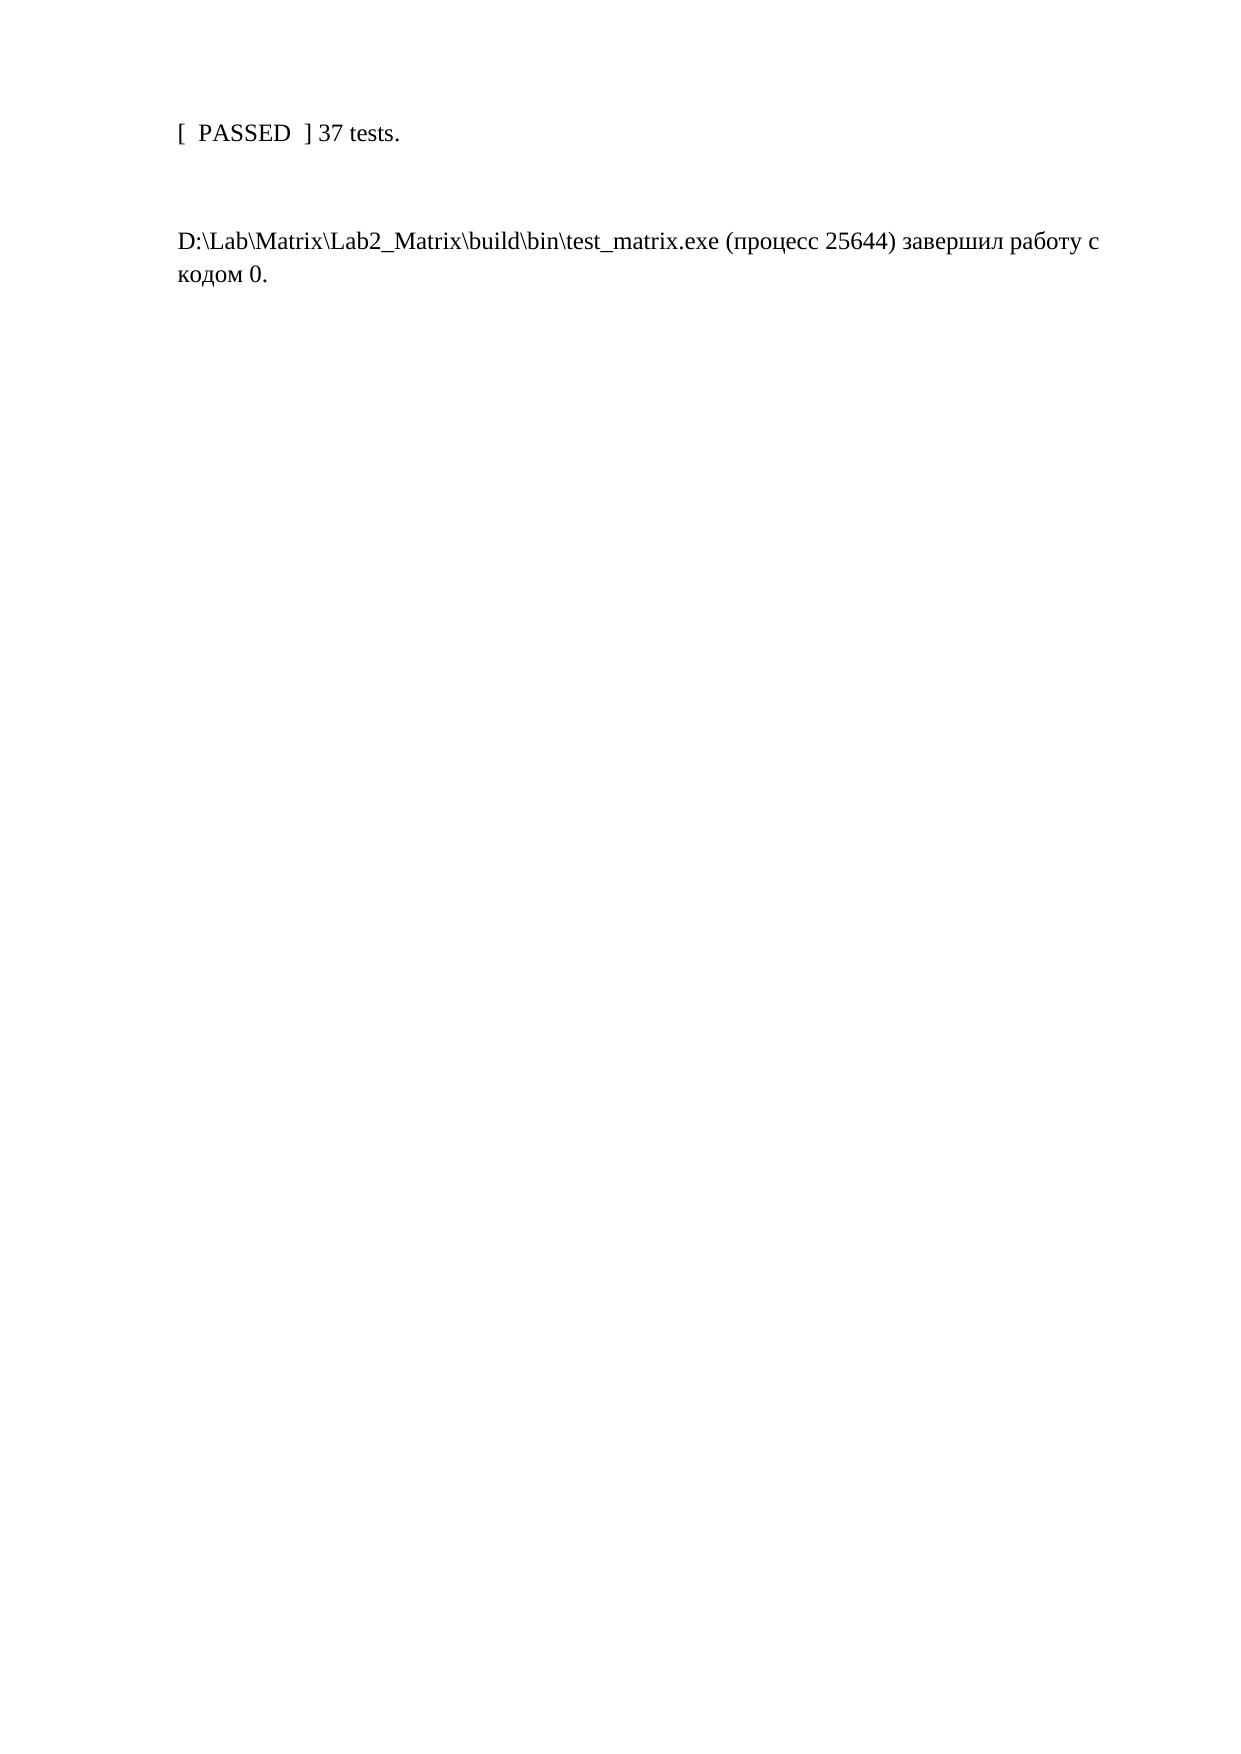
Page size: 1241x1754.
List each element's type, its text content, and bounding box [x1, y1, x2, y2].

text [ PASSED ] 37 tests. [177, 118, 1152, 147]
text D:\Lab\Matrix\Lab2_Matrix\build\bin\test_matrix.exe (процесс 25644) завершил работу с кодом 0. [177, 226, 1152, 288]
